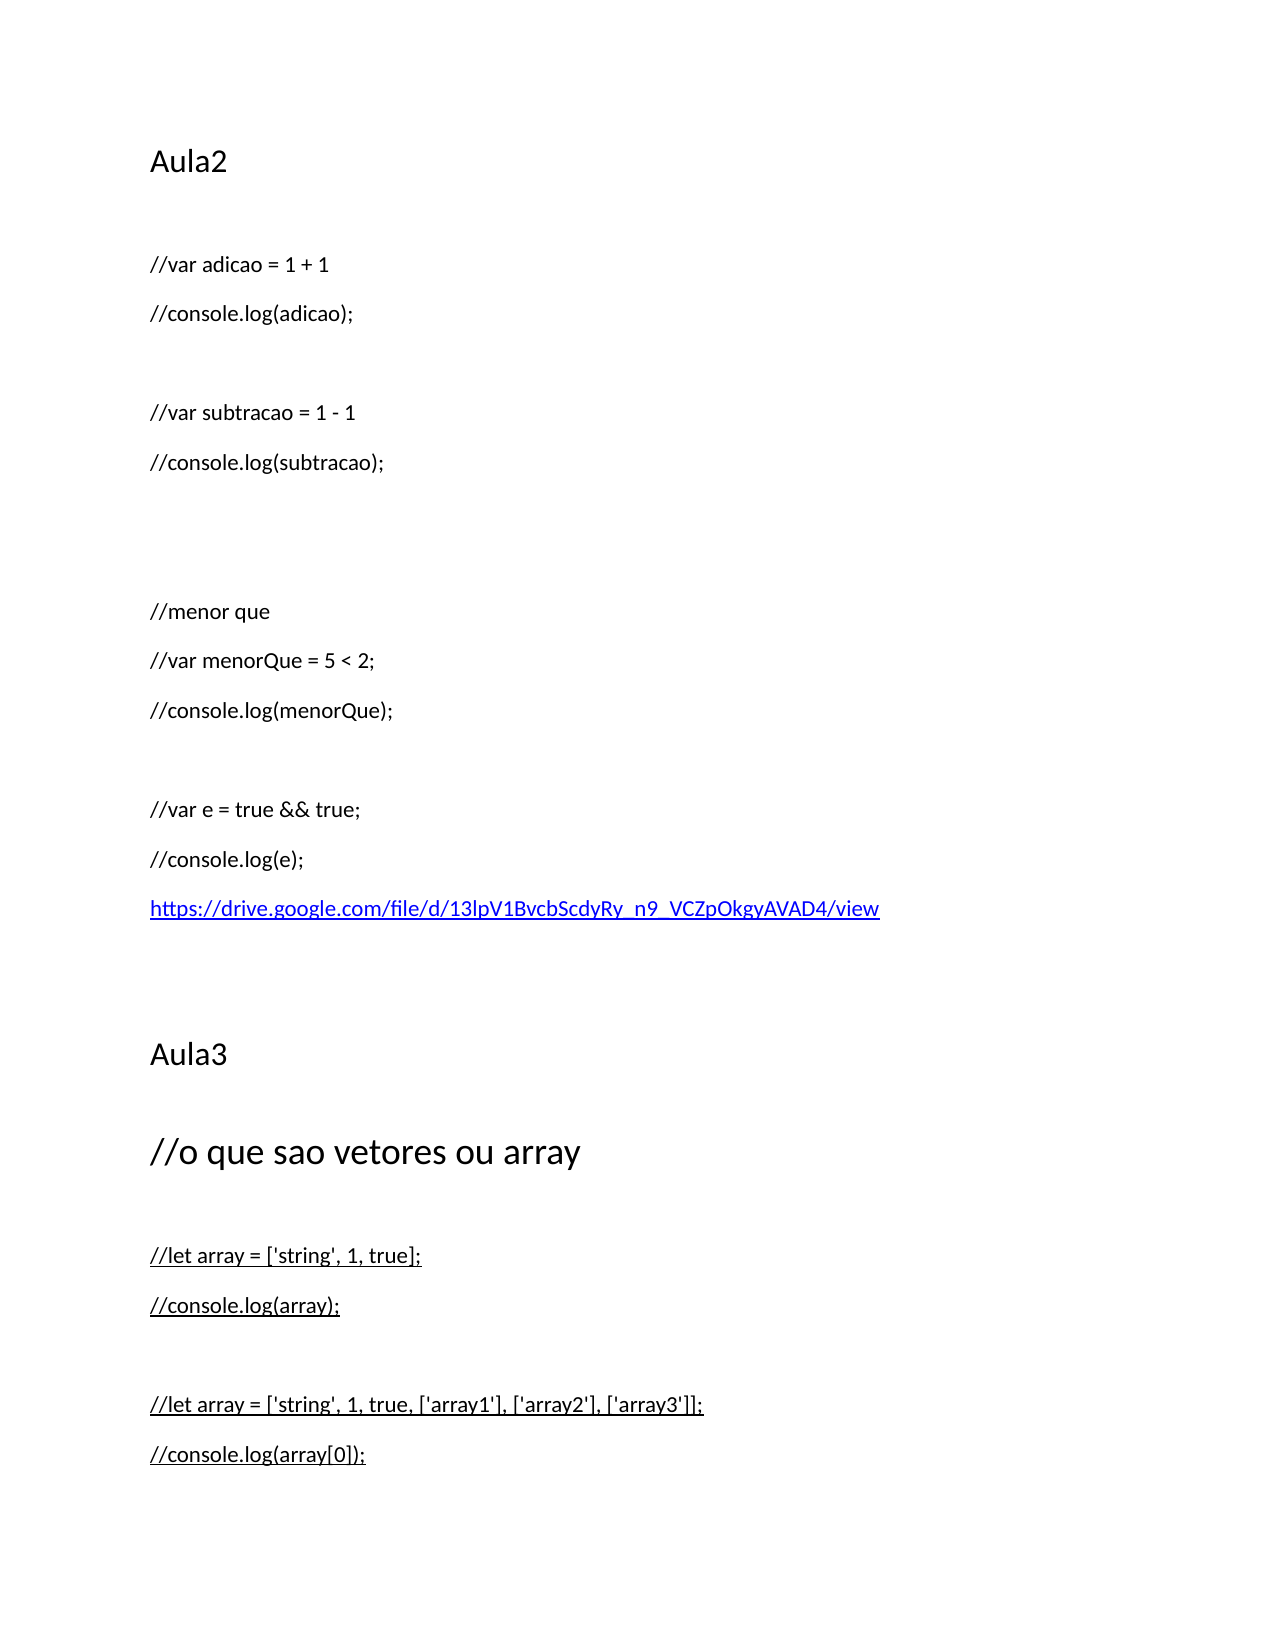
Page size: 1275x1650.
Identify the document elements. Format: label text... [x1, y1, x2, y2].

text //menor que [150, 596, 1125, 625]
text //o que sao vetores ou array [150, 1142, 1125, 1170]
text https://drive.google.com/file/d/13lpV1BvcbScdyRy_n9_VCZpOkgyAVAD4/view [150, 894, 1125, 922]
text //var e = true && true; [150, 794, 1125, 823]
text Aula3 [150, 1042, 1125, 1071]
text //console.log(e); [150, 844, 1125, 873]
text //var subtracao = 1 - 1 [150, 398, 1125, 427]
text //console.log(menorQue); [150, 695, 1125, 724]
text //var menorQue = 5 < 2; [150, 646, 1125, 674]
text //var adicao = 1 + 1 [150, 249, 1125, 278]
text //console.log(array); [150, 1290, 1125, 1319]
text Aula2 [150, 150, 1125, 179]
text //console.log(adicao); [150, 299, 1125, 327]
text //let array = ['string', 1, true, ['array1'], ['array2'], ['array3']]; [150, 1389, 1125, 1418]
text //console.log(subtracao); [150, 447, 1125, 476]
text //console.log(array[0]); [150, 1439, 1125, 1468]
text //let array = ['string', 1, true]; [150, 1241, 1125, 1269]
